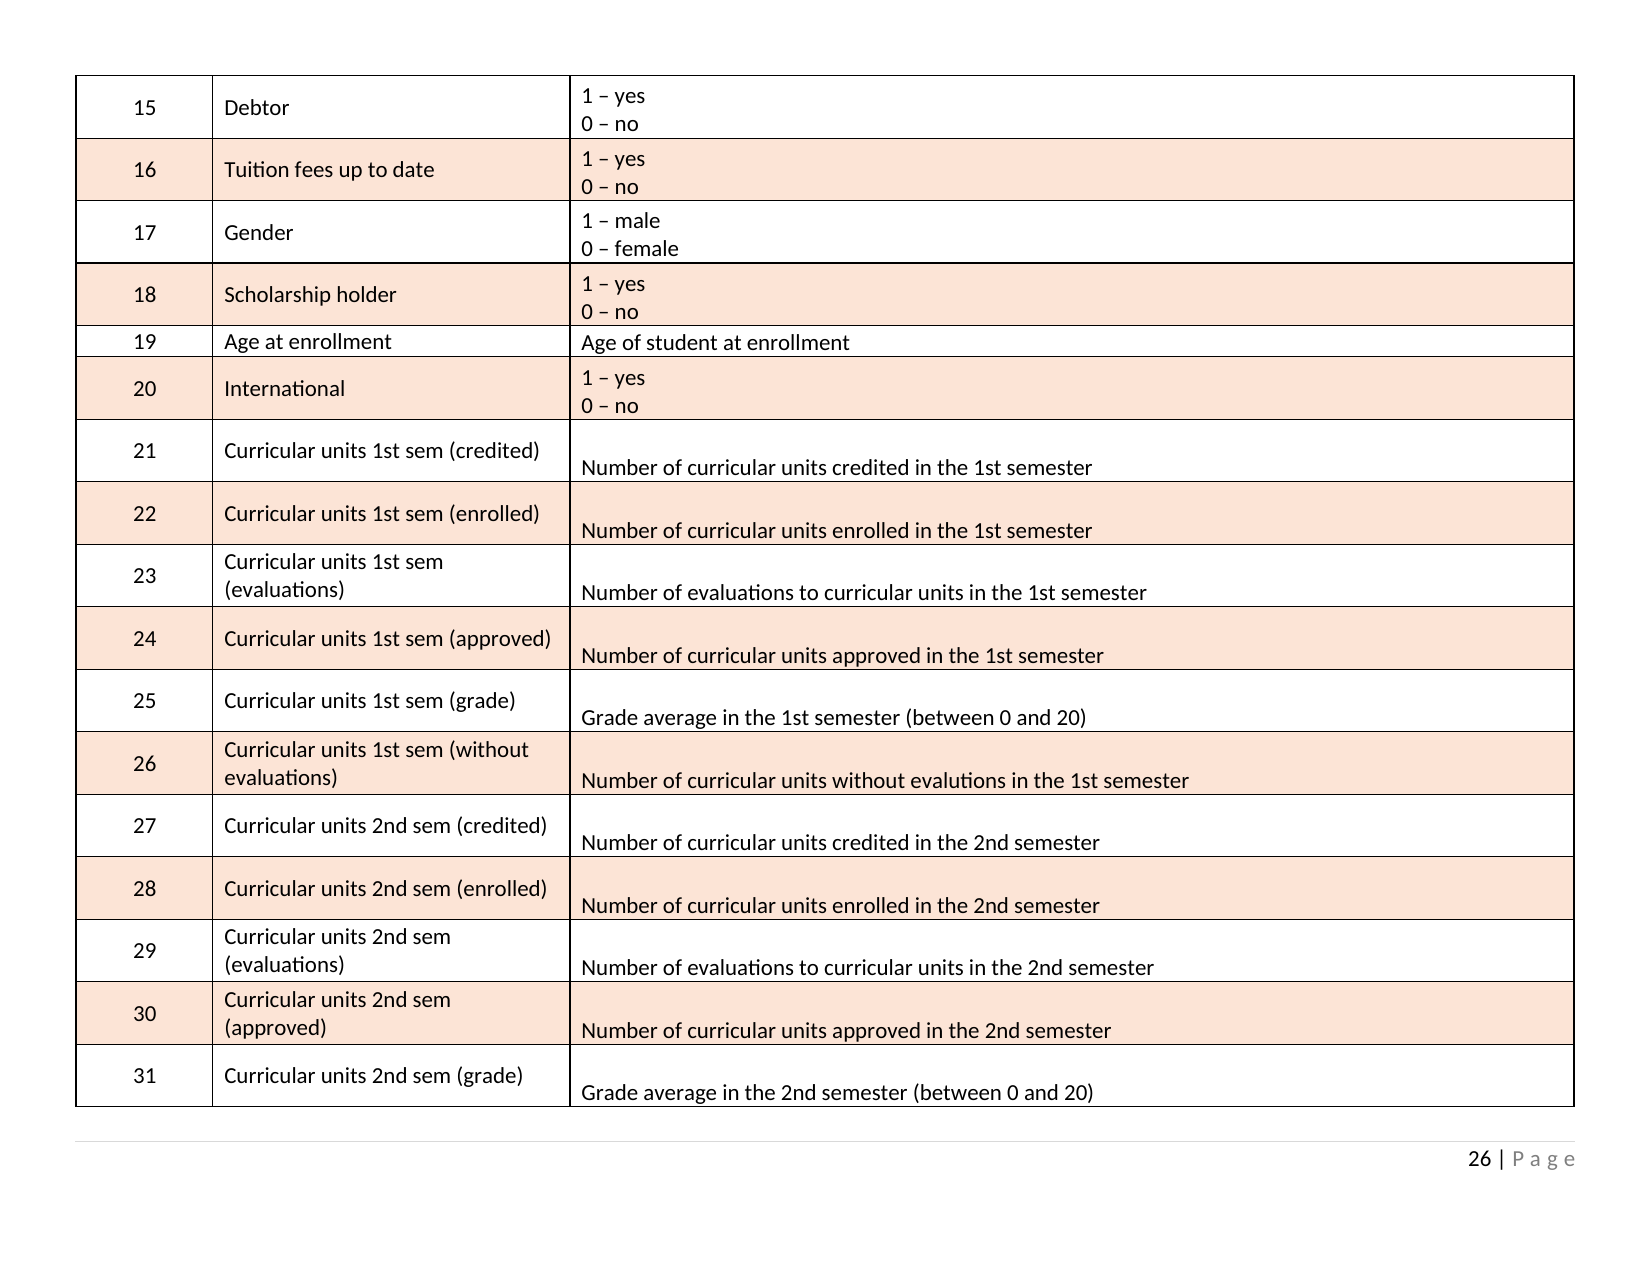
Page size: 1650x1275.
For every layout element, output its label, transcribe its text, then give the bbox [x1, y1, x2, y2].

table_cell Curricular units 1st sem (evaluations) [213, 545, 569, 606]
table_cell 27 [77, 795, 212, 856]
table_cell 29 [77, 920, 212, 981]
table_cell Number of curricular units enrolled in the 2nd semester [571, 857, 1573, 919]
table_cell 30 [77, 982, 212, 1044]
table_cell Number of curricular units approved in the 2nd semester [571, 982, 1573, 1044]
table_cell Number of curricular units credited in the 1st semester [571, 420, 1573, 481]
table_cell 1 – yes 0 – no [571, 139, 1573, 200]
table_cell Gender [213, 201, 569, 262]
table_cell Curricular units 1st sem (credited) [213, 420, 569, 481]
table_cell 22 [77, 482, 212, 544]
table_cell Curricular units 1st sem (without evaluations) [213, 732, 569, 794]
table_cell Grade average in the 2nd semester (between 0 and 20) [571, 1045, 1573, 1106]
table_cell Curricular units 1st sem (enrolled) [213, 482, 569, 544]
table_cell 16 [77, 139, 212, 200]
table_cell Number of curricular units enrolled in the 1st semester [571, 482, 1573, 544]
table_cell Age at enrollment [213, 326, 569, 356]
table_cell Number of curricular units credited in the 2nd semester [571, 795, 1573, 856]
table_cell 26 [77, 732, 212, 794]
table_cell 15 [77, 76, 212, 137]
table_cell Curricular units 1st sem (approved) [213, 607, 569, 669]
table_cell 19 [77, 326, 212, 356]
table_cell Curricular units 2nd sem (grade) [213, 1045, 569, 1106]
table_cell Number of curricular units without evalutions in the 1st semester [571, 732, 1573, 794]
table_cell 1 – male 0 – female [571, 201, 1573, 262]
table_cell Curricular units 1st sem (grade) [213, 670, 569, 731]
table_cell Number of evaluations to curricular units in the 1st semester [571, 545, 1573, 606]
table_cell 1 – yes 0 – no [571, 264, 1573, 325]
table_cell International [213, 357, 569, 419]
table_cell 23 [77, 545, 212, 606]
table_cell 21 [77, 420, 212, 481]
table_cell Debtor [213, 76, 569, 137]
table_cell Curricular units 2nd sem (approved) [213, 982, 569, 1044]
table_cell Curricular units 2nd sem (credited) [213, 795, 569, 856]
table_cell 28 [77, 857, 212, 919]
table_cell Tuition fees up to date [213, 139, 569, 200]
table_cell Curricular units 2nd sem (enrolled) [213, 857, 569, 919]
table_cell Number of curricular units approved in the 1st semester [571, 607, 1573, 669]
table_cell 20 [77, 357, 212, 419]
table_cell 24 [77, 607, 212, 669]
table_cell Number of evaluations to curricular units in the 2nd semester [571, 920, 1573, 981]
table_cell 1 – yes 0 – no [571, 357, 1573, 419]
table_cell 1 – yes 0 – no [571, 76, 1573, 137]
table_cell 31 [77, 1045, 212, 1106]
table_cell Scholarship holder [213, 264, 569, 325]
table_cell Age of student at enrollment [571, 326, 1573, 356]
table_cell 18 [77, 264, 212, 325]
table_cell 17 [77, 201, 212, 262]
table_cell Grade average in the 1st semester (between 0 and 20) [571, 670, 1573, 731]
table_cell 25 [77, 670, 212, 731]
table_cell Curricular units 2nd sem (evaluations) [213, 920, 569, 981]
